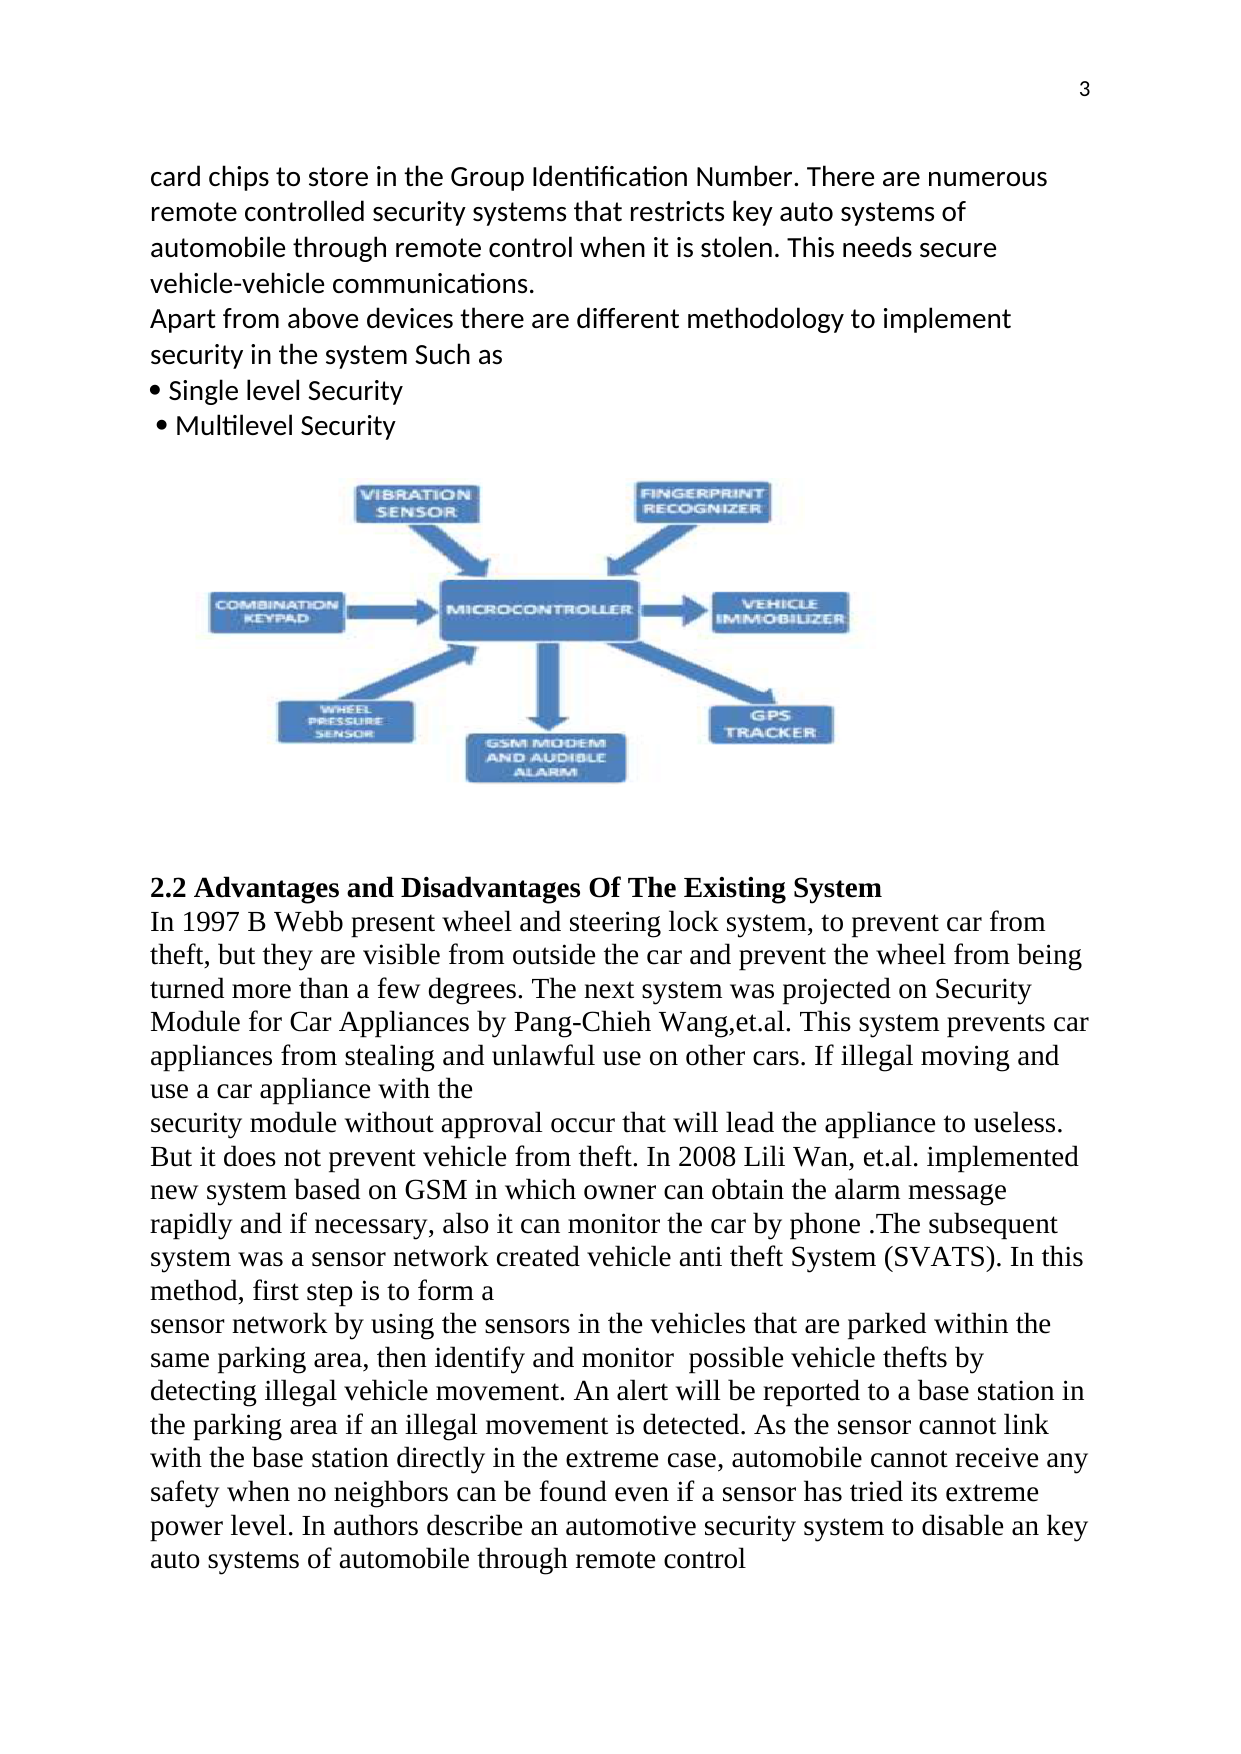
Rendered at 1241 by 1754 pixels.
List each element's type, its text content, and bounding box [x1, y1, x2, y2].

text sensor network by using the sensors in the vehicles that are parked within the same parking area, then identify and monitor possible vehicle thefts by detecting illegal vehicle movement. An alert will be reported to a base station in the parking area if an illegal movement is detected. As the sensor cannot link [150, 1306, 1090, 1441]
text with the base station directly in the extreme case, automobile cannot receive any safety when no neighbors can be found even if a sensor has tried its extreme power level. In authors describe an automotive security system to disable an key auto systems of automobile through remote control [150, 1441, 1090, 1575]
text Single level Security [150, 372, 1090, 407]
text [150, 158, 1090, 300]
text 2.2 Advantages and Disadvantages Of The Existing System [150, 870, 1090, 904]
text In 1997 B Webb present wheel and steering lock system, to prevent car from theft, but they are visible from outside the car and prevent the wheel from being turned more than a few degrees. The next system was projected on Security Module for Car Appliances by Pang-Chieh Wang,et.al. This system prevents car appliances from stealing and unlawful use on other cars. If illegal moving and use a car appliance with the [150, 904, 1090, 1105]
text Apart from above devices there are different methodology to implement security in the system Such as [150, 300, 1090, 372]
text security module without approval occur that will lead the appliance to useless. But it does not prevent vehicle from theft. In 2008 Lili Wan, et.al. implemented new system based on GSM in which owner can obtain the alarm message rapidly and if necessary, also it can monitor the car by phone .The subsequent system was a sensor network created vehicle anti theft System (SVATS). In this method, first step is to form a [150, 1105, 1090, 1306]
text Multilevel Security [150, 407, 1090, 443]
